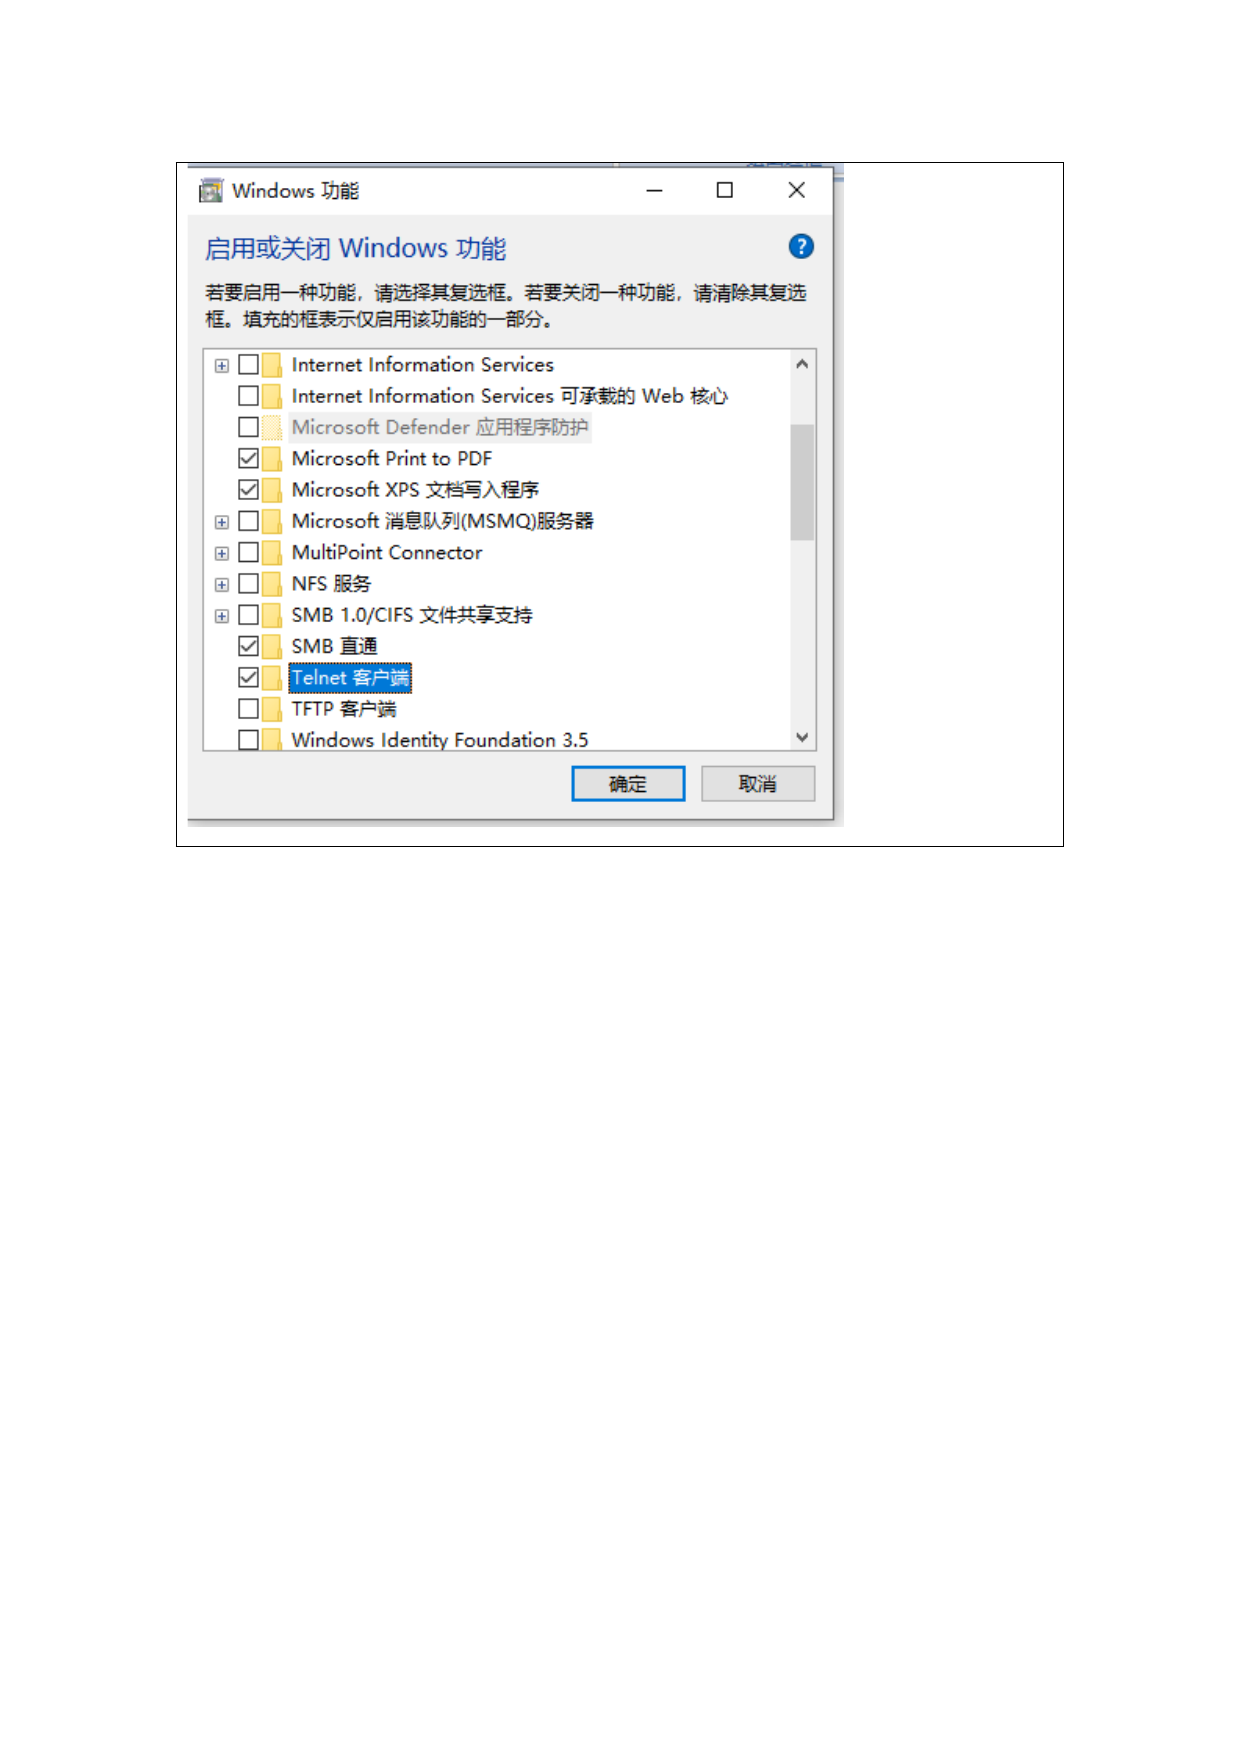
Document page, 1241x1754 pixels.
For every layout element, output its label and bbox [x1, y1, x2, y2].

table_header [177, 163, 1063, 846]
picture [187, 163, 844, 827]
